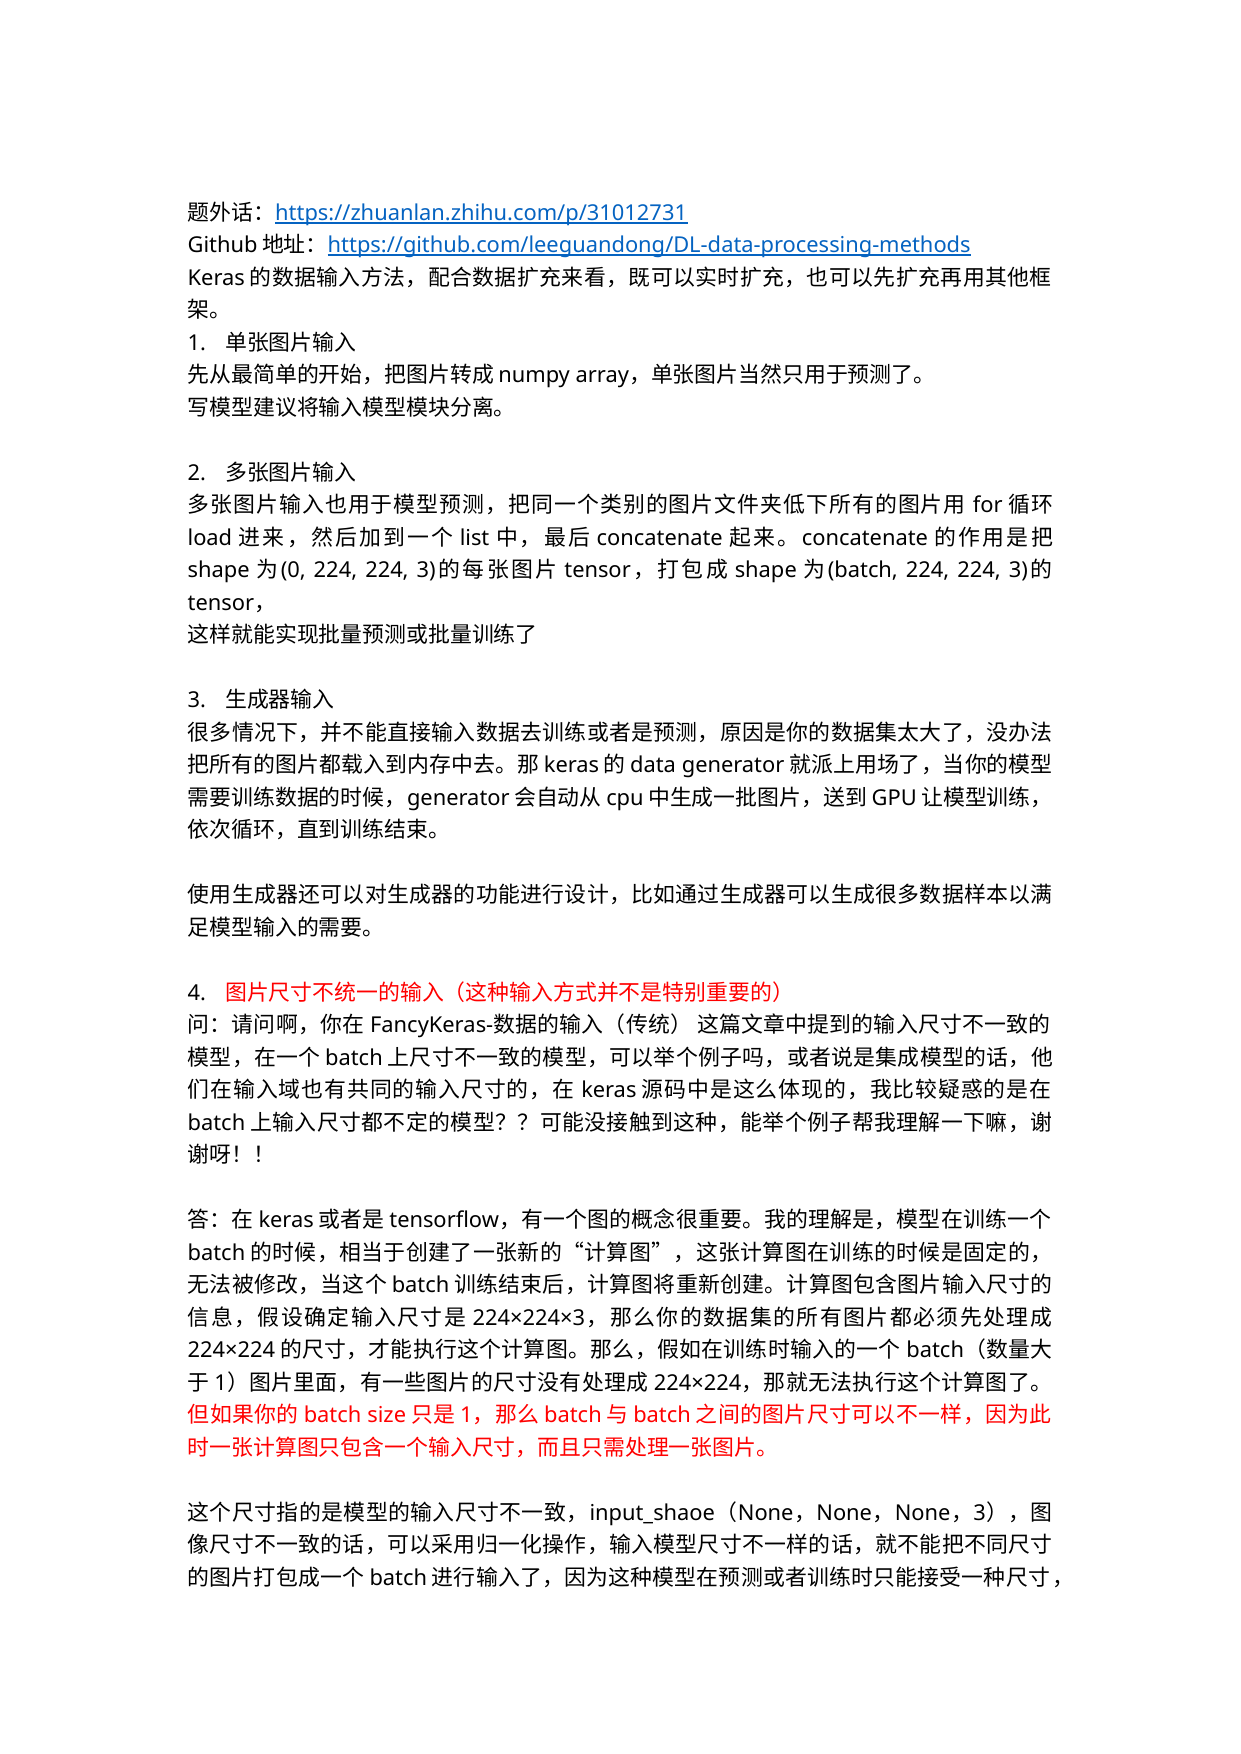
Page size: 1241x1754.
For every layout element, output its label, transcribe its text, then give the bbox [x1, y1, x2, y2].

text Keras的数据输入方法，配合数据扩充来看，既可以实时扩充，也可以先扩充再用其他框架。 [187, 259, 1053, 324]
text 很多情况下，并不能直接输入数据去训练或者是预测，原因是你的数据集太大了，没办法把所有的图片都载入到内存中去。那keras的data generator就派上用场了，当你的模型需要训练数据的时候，generator会自动从cpu中生成一批图片，送到GPU让模型训练，依次循环，直到训练结束。 [187, 714, 1053, 844]
list 单张图片输入 [187, 324, 1053, 357]
text 先从最简单的开始，把图片转成numpy array，单张图片当然只用于预测了。 [187, 357, 1053, 389]
text 答：在keras或者是tensorflow，有一个图的概念很重要。我的理解是，模型在训练一个batch的时候，相当于创建了一张新的“计算图”，这张计算图在训练的时候是固定的，无法被修改，当这个batch训练结束后，计算图将重新创建。计算图包含图片输入尺寸的信息，假设确定输入尺寸是224×224×3，那么你的数据集的所有图片都必须先处理成224×224的尺寸，才能执行这个计算图。那么，假如在训练时输入的一个batch（数量大于1）图片里面，有一些图片的尺寸没有处理成224×224，那就无法执行这个计算图了。但如果你的batch size只是1，那么batch与batch之间的图片尺寸可以不一样，因为此时一张计算图只包含一个输入尺寸，而且只需处理一张图片。 [187, 1202, 1053, 1462]
text 题外话：https://zhuanlan.zhihu.com/p/31012731 [187, 194, 1053, 227]
list 生成器输入 [187, 682, 1053, 714]
list 写模型建议将输入模型模块分离。 [187, 389, 1053, 422]
list 图片尺寸不统一的输入（这种输入方式并不是特别重要的） [187, 974, 1053, 1007]
list 多张图片输入 [187, 454, 1053, 487]
text 多张图片输入也用于模型预测，把同一个类别的图片文件夹低下所有的图片用for循环load进来，然后加到一个list中，最后concatenate起来。concatenate的作用是把shape为(0, 224, 224, 3)的每张图片tensor，打包成shape为(batch, 224, 224, 3)的tensor， 这样就能实现批量预测或批量训练了 [187, 487, 1053, 649]
text Github地址：https://github.com/leeguandong/DL-data-processing-methods [187, 227, 1053, 259]
text 使用生成器还可以对生成器的功能进行设计，比如通过生成器可以生成很多数据样本以满足模型输入的需要。 [187, 877, 1053, 942]
text 问：请问啊，你在 FancyKeras-数据的输入（传统） 这篇文章中提到的输入尺寸不一致的模型，在一个batch上尺寸不一致的模型，可以举个例子吗，或者说是集成模型的话，他们在输入域也有共同的输入尺寸的，在keras源码中是这么体现的，我比较疑惑的是在batch上输入尺寸都不定的模型？？可能没接触到这种，能举个例子帮我理解一下嘛，谢谢呀！！ [187, 1007, 1053, 1169]
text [187, 1494, 1053, 1592]
